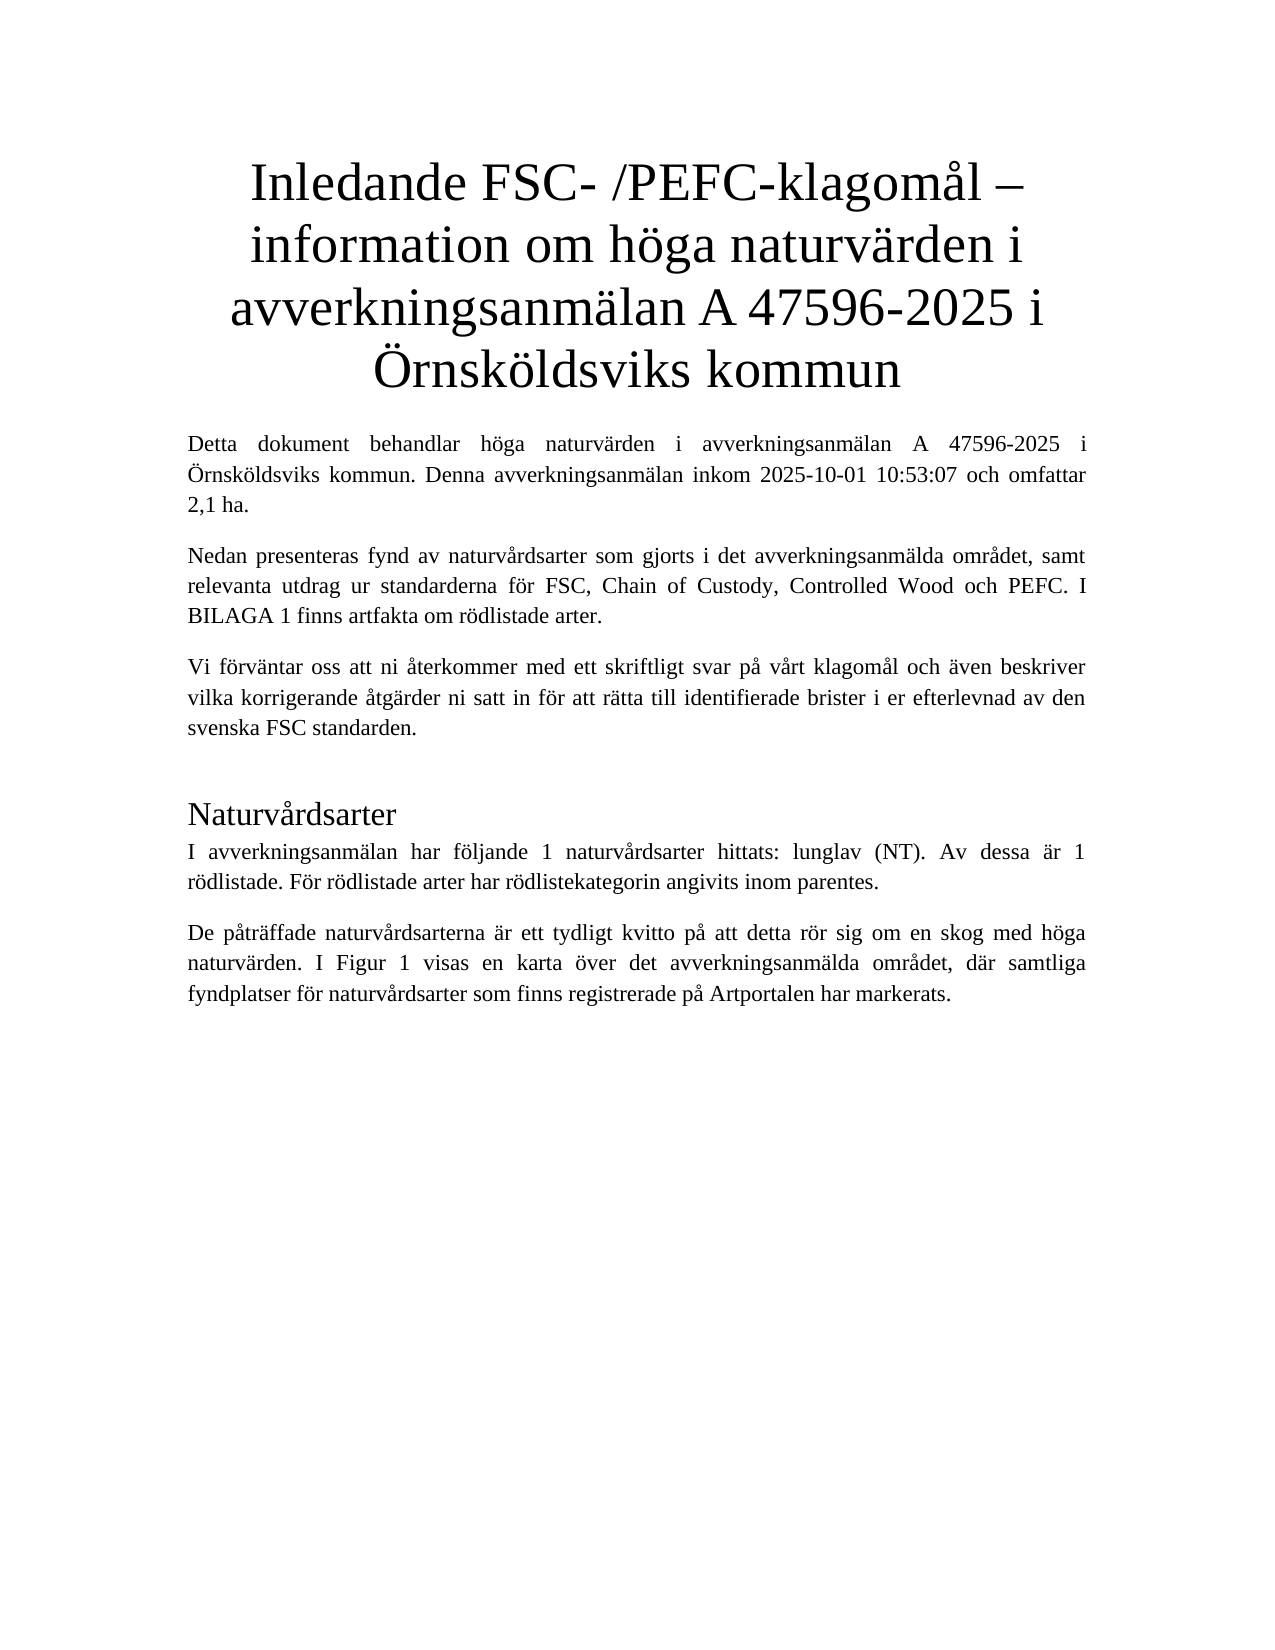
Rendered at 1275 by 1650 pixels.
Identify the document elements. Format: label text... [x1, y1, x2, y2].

text Detta dokument behandlar höga naturvärden i avverkningsanmälan A 47596-2025 i Örnsköldsviks kommun. Denna avverkningsanmälan inkom 2025-10-01 10:53:07 och omfattar 2,1 ha. [187, 430, 1087, 517]
subtitle Naturvårdsarter [187, 794, 1087, 832]
text Nedan presenteras fynd av naturvårdsarter som gjorts i det avverkningsanmälda området, samt relevanta utdrag ur standarderna för FSC, Chain of Custody, Controlled Wood och PEFC. I BILAGA 1 finns artfakta om rödlistade arter. [187, 542, 1087, 629]
text De påträffade naturvårdsarterna är ett tydligt kvitto på att detta rör sig om en skog med höga naturvärden. I Figur 1 visas en karta över det avverkningsanmälda området, där samtliga fyndplatser för naturvårdsarter som finns registrerade på Artportalen har markerats. [187, 919, 1087, 1006]
text I avverkningsanmälan har följande 1 naturvårdsarter hittats: lunglav (NT). Av dessa är 1 rödlistade. För rödlistade arter har rödlistekategorin angivits inom parentes. [187, 838, 1087, 894]
title Inledande FSC- /PEFC-klagomål – information om höga naturvärden i avverkningsanmälan A 47596-2025 i Örnsköldsviks kommun [187, 150, 1087, 399]
text Vi förväntar oss att ni återkommer med ett skriftligt svar på vårt klagomål och även beskriver vilka korrigerande åtgärder ni satt in för att rätta till identifierade brister i er efterlevnad av den svenska FSC standarden. [187, 653, 1087, 740]
